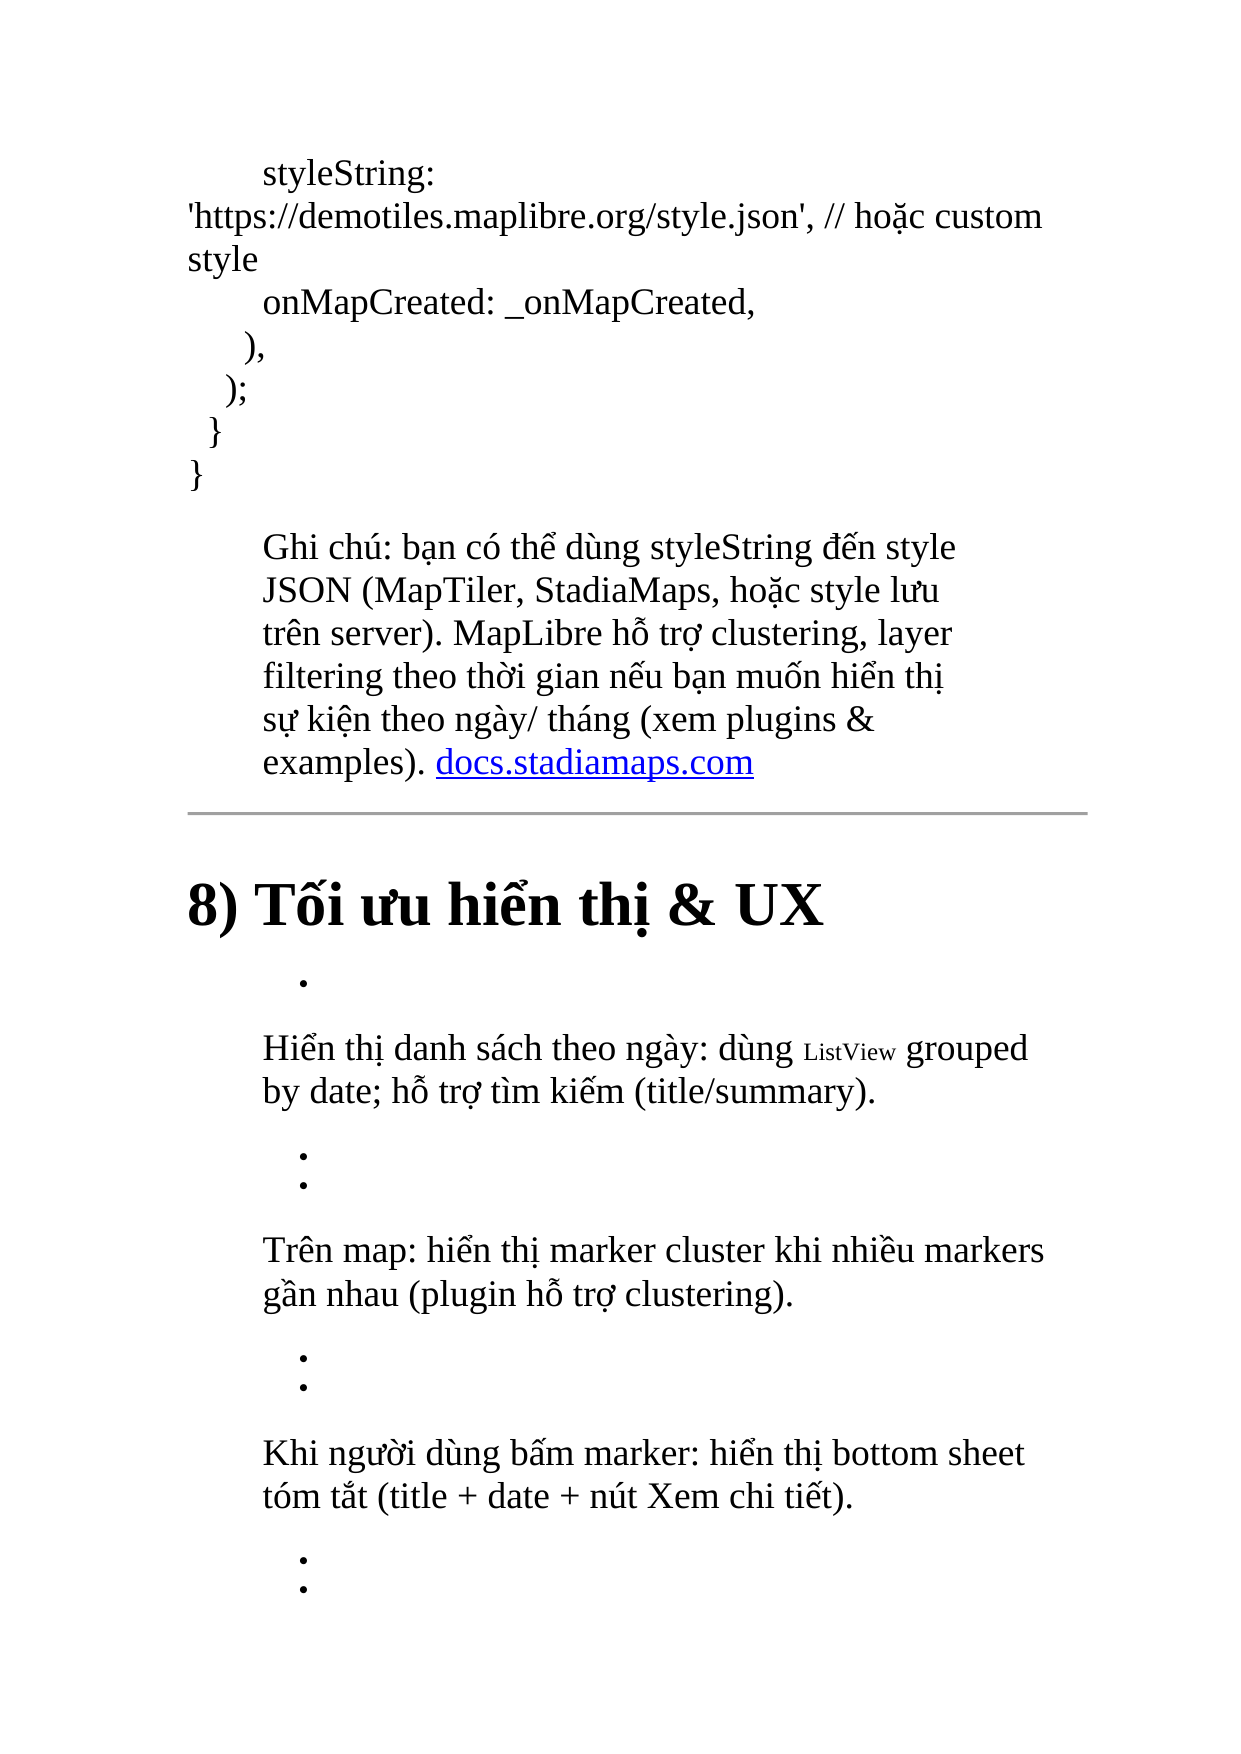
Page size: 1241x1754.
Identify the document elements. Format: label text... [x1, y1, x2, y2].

text } [187, 409, 1053, 452]
text } [187, 452, 1053, 495]
text Hiển thị danh sách theo ngày: dùng ListView grouped by date; hỗ trợ tìm kiếm (title/summary). [262, 1026, 1053, 1112]
subtitle 8) Tối ưu hiển thị & UX [187, 867, 1053, 939]
text ); [187, 366, 1053, 409]
text onMapCreated: _onMapCreated, [187, 279, 1053, 322]
text Trên map: hiển thị marker cluster khi nhiều markers gần nhau (plugin hỗ trợ clustering). [262, 1228, 1053, 1314]
text Khi người dùng bấm marker: hiển thị bottom sheet tóm tắt (title + date + nút Xem chi tiết). [262, 1430, 1053, 1516]
text ), [187, 322, 1053, 366]
text Ghi chú: bạn có thể dùng styleString đến style JSON (MapTiler, StadiaMaps, hoặc style lưu trên server). MapLibre hỗ trợ clustering, layer filtering theo thời gian nếu bạn muốn hiển thị sự kiện theo ngày/ tháng (xem plugins & examples). docs.stadiamaps.com [262, 524, 978, 783]
text styleString: 'https://demotiles.maplibre.org/style.json', // hoặc custom style [187, 150, 1053, 279]
